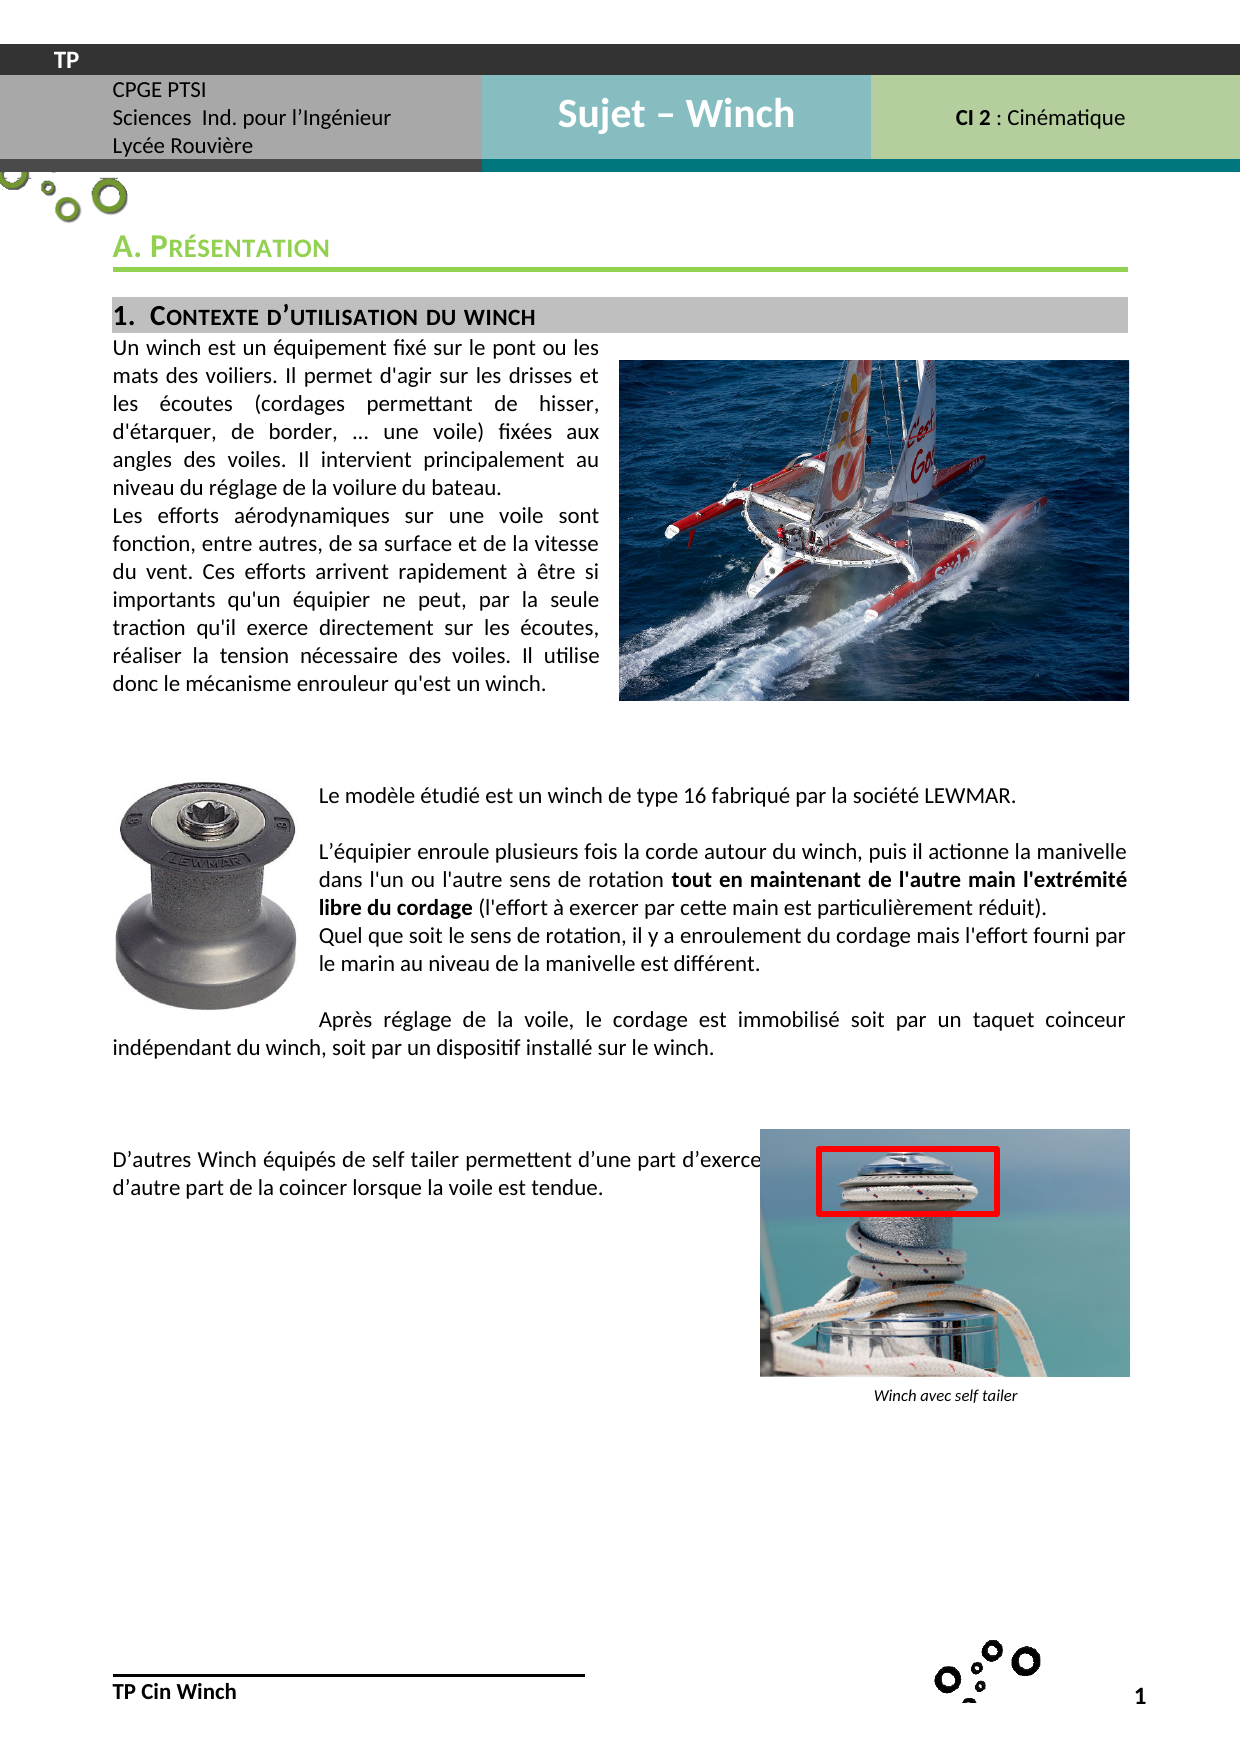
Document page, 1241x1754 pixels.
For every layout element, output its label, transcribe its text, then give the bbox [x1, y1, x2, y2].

subtitle Présentation [112, 224, 1128, 272]
text Après réglage de la voile, le cordage est immobilisé soit par un taquet coinceur indépendant du winch, soit par un dispositif installé sur le winch. [112, 1005, 1128, 1061]
picture [0, 172, 128, 224]
picture [760, 1129, 1130, 1377]
picture [934, 1640, 1041, 1703]
picture [619, 360, 1130, 701]
text Le modèle étudié est un winch de type 16 fabriqué par la société LEWMAR. [300, 781, 1128, 809]
picture [111, 778, 300, 1014]
text Un winch est un équipement fixé sur le pont ou les mats des voiliers. Il permet d'agir sur les drisses et les écoutes (cordages permettant de hisser, d'étarquer, de border, ... une voile) fixées aux angles des voiles. Il intervient principalement au niveau du réglage de la voilure du bateau. [112, 333, 1128, 501]
subtitle Contexte d’utilisation du winch [112, 297, 1128, 333]
text L’équipier enroule plusieurs fois la corde autour du winch, puis il actionne la manivelle dans l'un ou l'autre sens de rotation tout en maintenant de l'autre main l'extrémité libre du cordage (l'effort à exercer par cette main est particulièrement réduit). [300, 837, 1128, 921]
text D’autres Winch équipés de self tailer permettent d’une part d’exercer un effort sur le brin mou de la corde, d’autre part de la coincer lorsque la voile est tendue. [112, 1145, 760, 1201]
text Les efforts aérodynamiques sur une voile sont fonction, entre autres, de sa surface et de la vitesse du vent. Ces efforts arrivent rapidement à être si importants qu'un équipier ne peut, par la seule traction qu'il exerce directement sur les écoutes, réaliser la tension nécessaire des voiles. Il utilise donc le mécanisme enrouleur qu'est un winch. [112, 501, 619, 697]
text Quel que soit le sens de rotation, il y a enroulement du cordage mais l'effort fourni par le marin au niveau de la manivelle est différent. [300, 921, 1128, 977]
